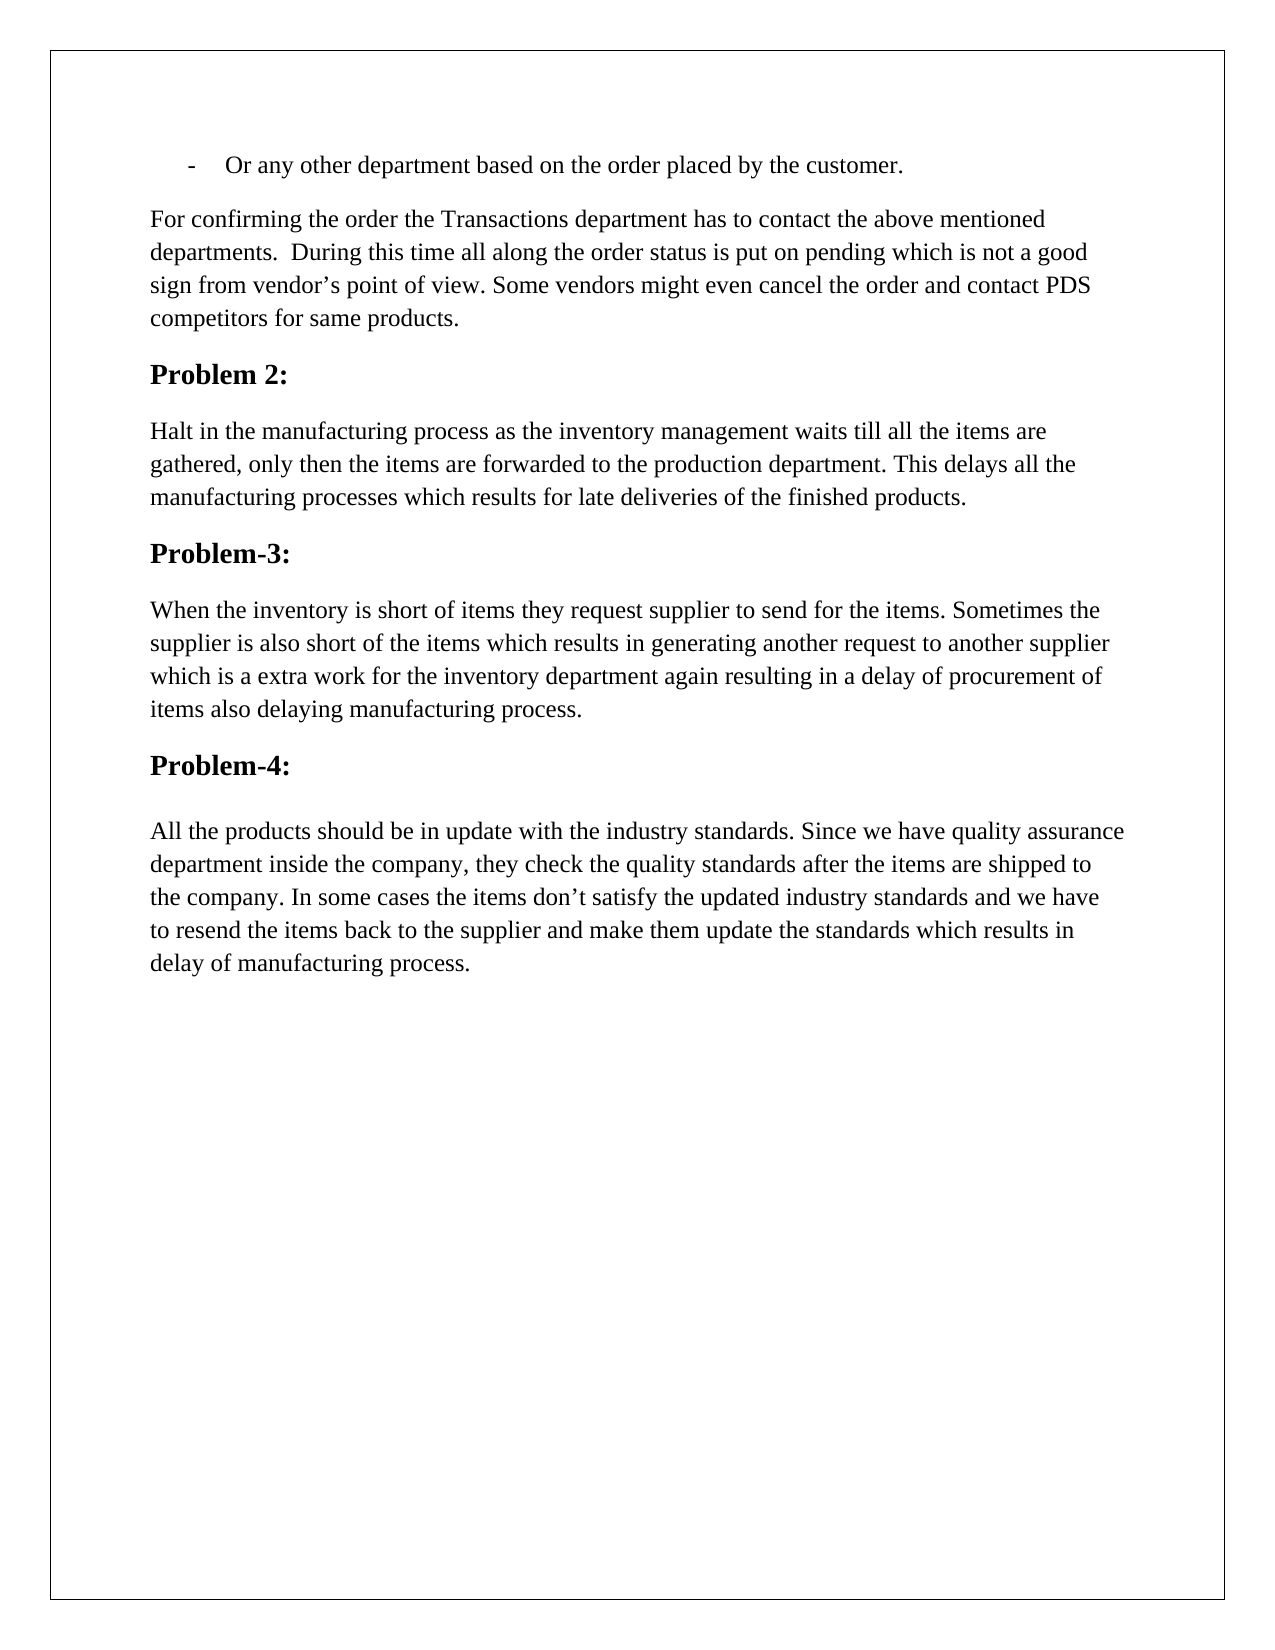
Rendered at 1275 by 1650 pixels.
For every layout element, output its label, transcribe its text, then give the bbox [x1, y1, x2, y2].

text Problem-4: [150, 748, 1125, 782]
text Halt in the manufacturing process as the inventory management waits till all the items are gathered, only then the items are forwarded to the production department. This delays all the manufacturing processes which results for late deliveries of the finished products. [150, 416, 1125, 511]
text All the products should be in update with the industry standards. Since we have quality assurance department inside the company, they check the quality standards after the items are shipped to the company. In some cases the items don’t satisfy the updated industry standards and we have to resend the items back to the supplier and make them update the standards which results in delay of manufacturing process. [150, 816, 1125, 977]
text For confirming the order the Transactions department has to contact the above mentioned departments. During this time all along the order status is put on pending which is not a good sign from vendor’s point of view. Some vendors might even cancel the order and contact PDS competitors for same products. [150, 204, 1125, 332]
text Problem 2: [150, 357, 1125, 390]
text Problem-3: [150, 536, 1125, 569]
text When the inventory is short of items they request supplier to send for the items. Sometimes the supplier is also short of the items which results in generating another request to another supplier which is a extra work for the inventory department again resulting in a delay of procurement of items also delaying manufacturing process. [150, 595, 1125, 723]
list Or any other department based on the order placed by the customer. [187, 150, 1125, 179]
